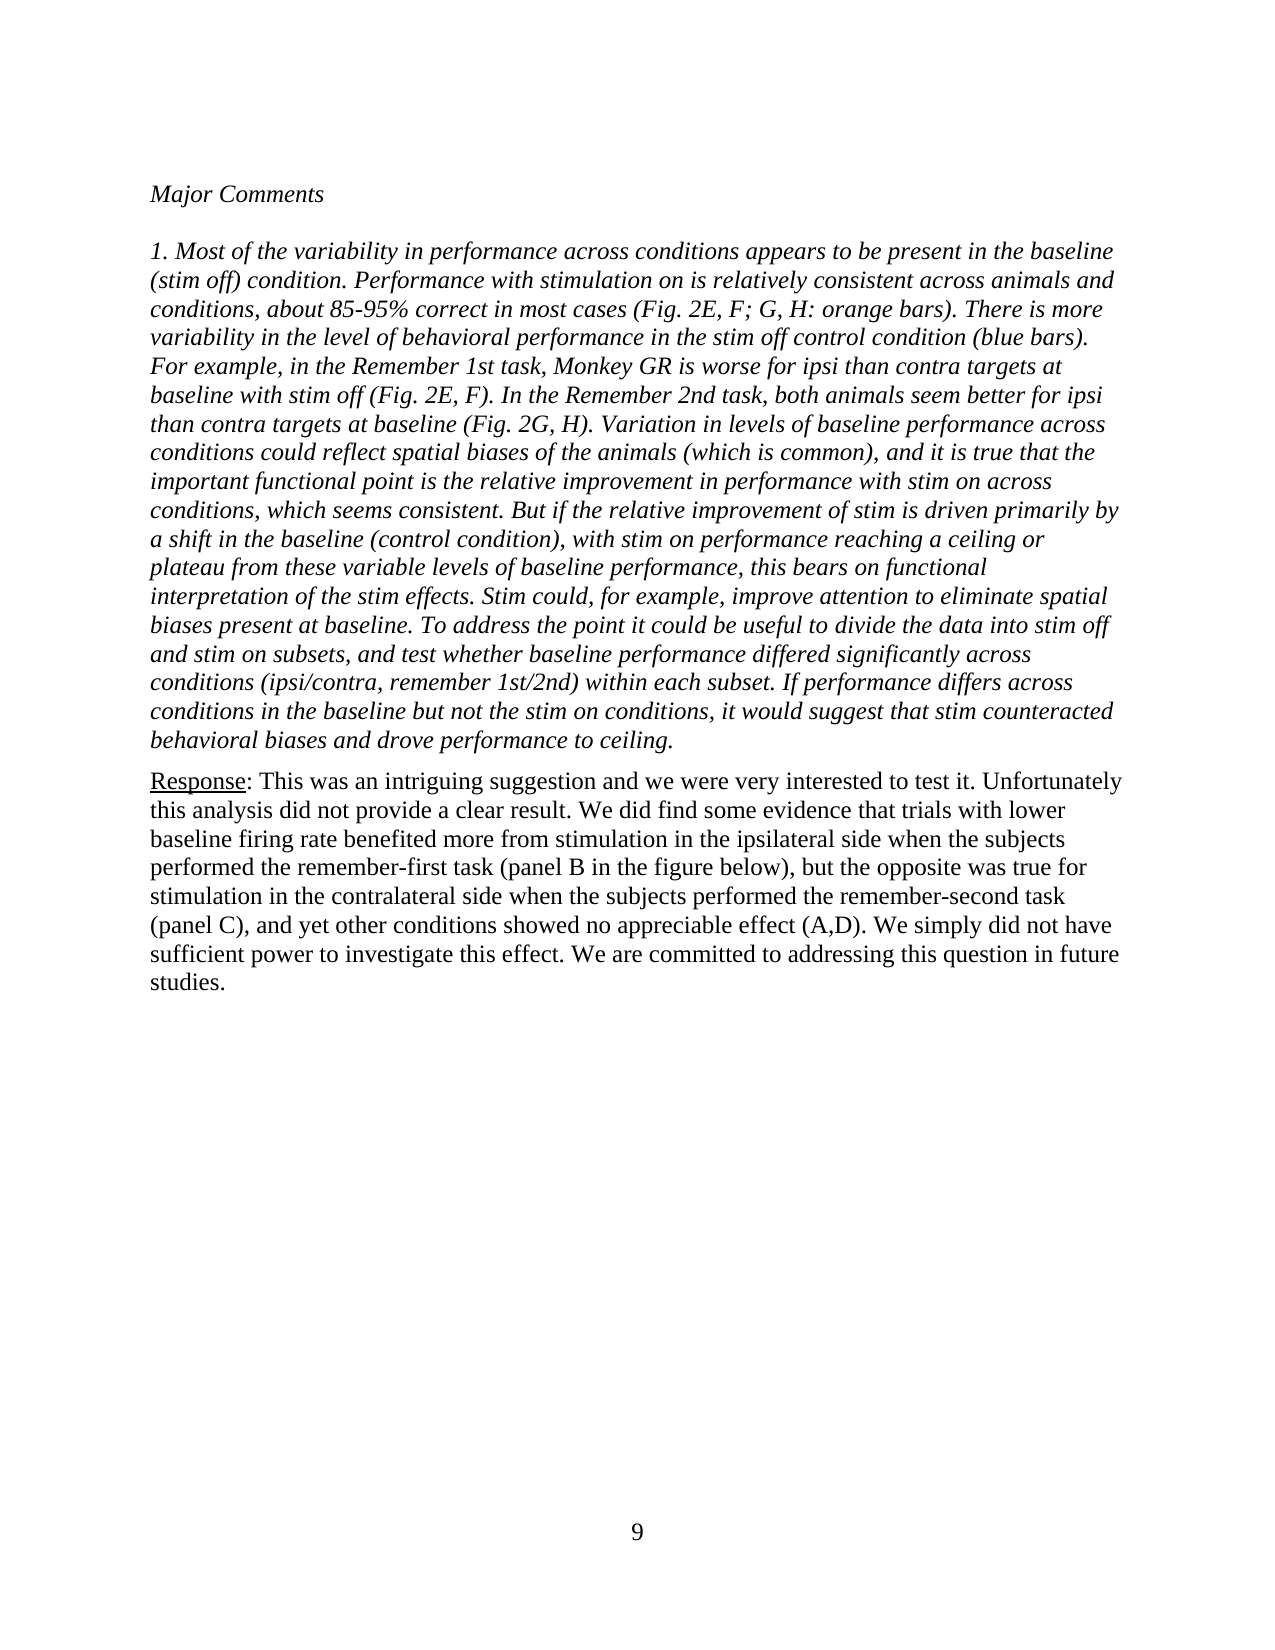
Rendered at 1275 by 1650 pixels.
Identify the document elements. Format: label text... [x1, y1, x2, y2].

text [150, 150, 1125, 754]
text Response: This was an intriguing suggestion and we were very interested to test it. Unfortunately this analysis did not provide a clear result. We did find some evidence that trials with lower baseline firing rate benefited more from stimulation in the ipsilateral side when the subjects performed the remember-first task (panel B in the figure below), but the opposite was true for stimulation in the contralateral side when the subjects performed the remember-second task (panel C), and yet other conditions showed no appreciable effect (A,D). We simply did not have sufficient power to investigate this effect. We are committed to addressing this question in future studies. [150, 766, 1125, 996]
